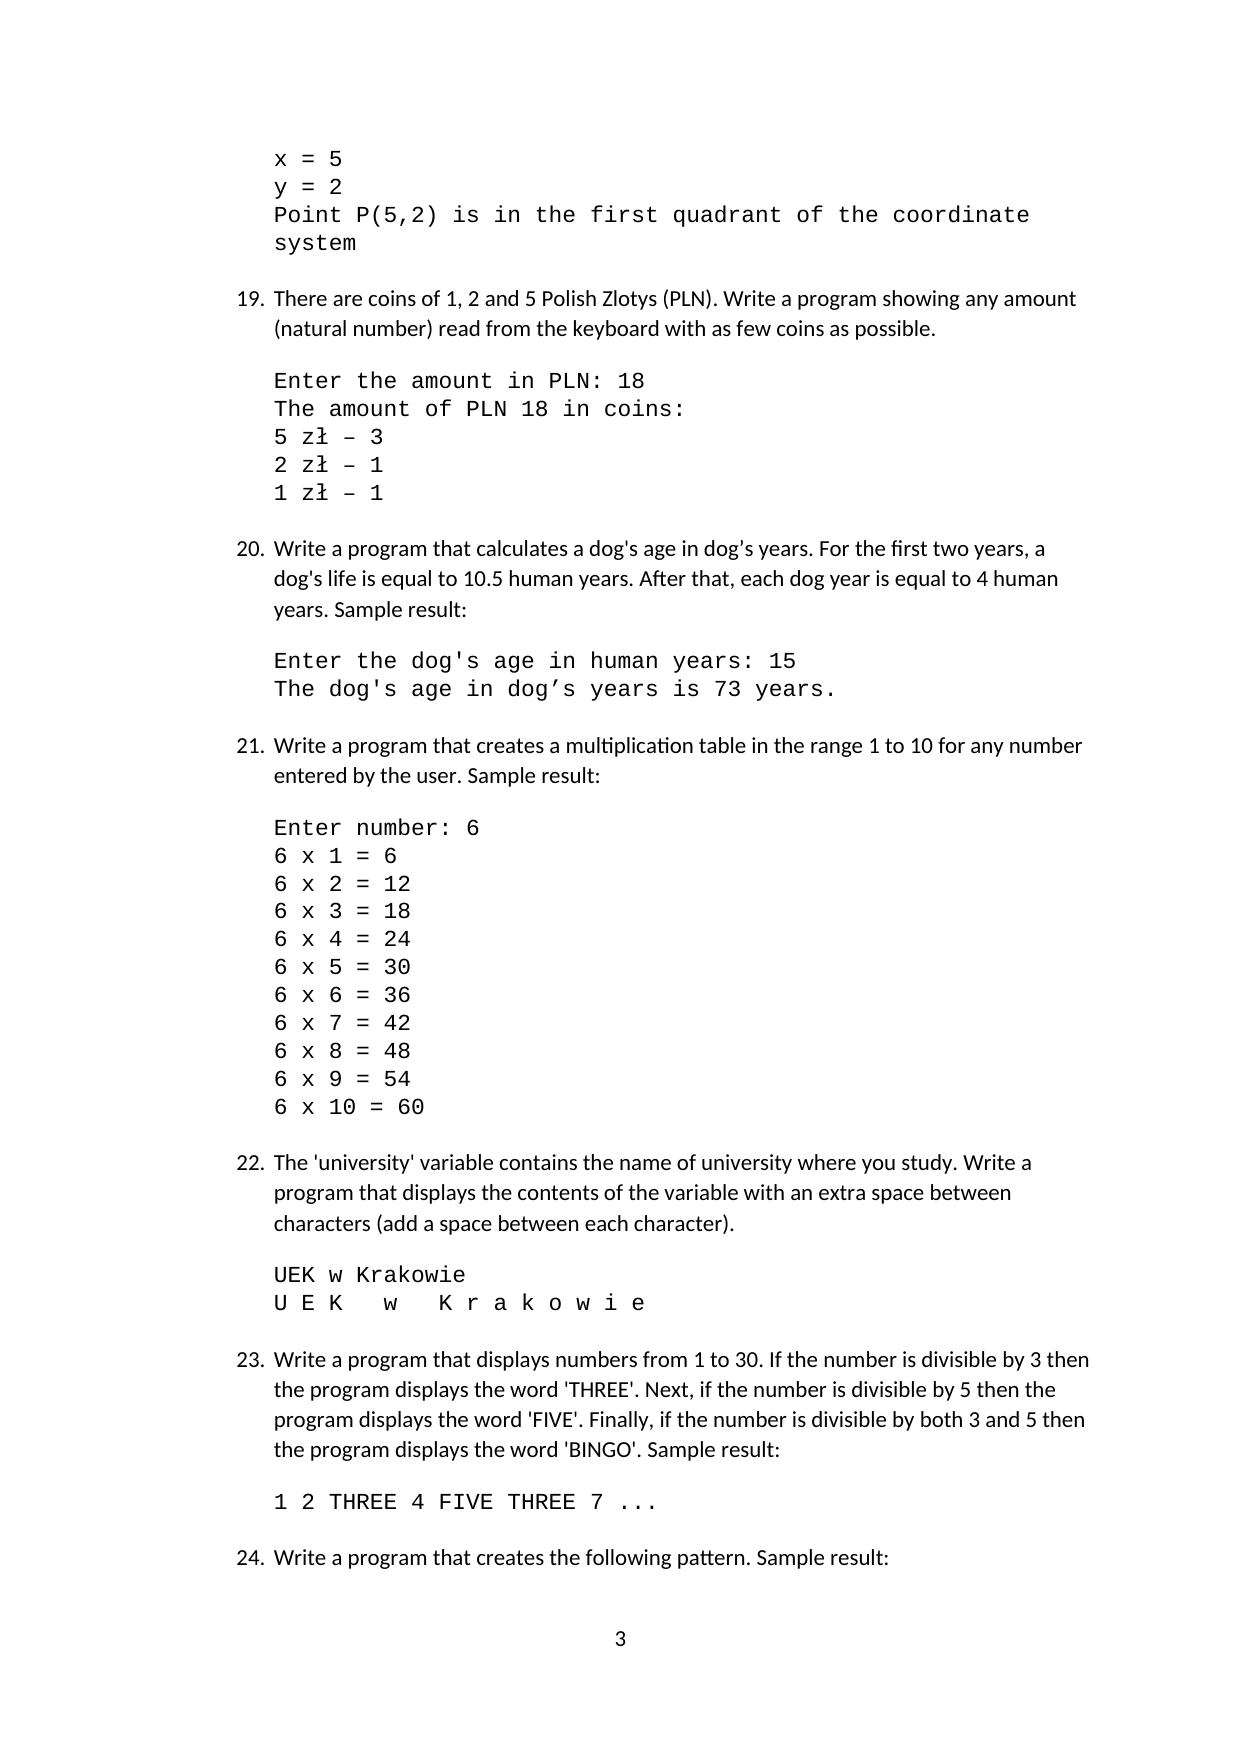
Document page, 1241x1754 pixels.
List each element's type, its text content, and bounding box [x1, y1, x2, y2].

text The 'university' variable contains the name of university where you study. Write a program that displays the contents of the variable with an extra space between characters (add a space between each character). [236, 1148, 1093, 1237]
list Enter number: 6 6 x 1 = 6 6 x 2 = 12 6 x 3 = 18 6 x 4 = 24 6 x 5 = 30 6 x 6 = 36 6 x 7 = 42 6 x 8 = 48 6 x 9 = 54 6 x 10 = 60 [273, 816, 1093, 1121]
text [236, 1543, 1093, 1571]
text Write a program that calculates a dog's age in dog’s years. For the first two years, a dog's life is equal to 10.5 human years. After that, each dog year is equal to 4 human years. Sample result: [236, 534, 1093, 623]
text Write a program that displays numbers from 1 to 30. If the number is divisible by 3 then the program displays the word 'THREE'. Next, if the number is divisible by 5 then the program displays the word 'FIVE'. Finally, if the number is divisible by both 3 and 5 then the program displays the word 'BINGO'. Sample result: [236, 1345, 1093, 1463]
list UEK w Krakowie U E K w K r a k o w i e [273, 1264, 1093, 1318]
list Enter the amount in PLN: 18 The amount of PLN 18 in coins: 5 zł – 3 2 zł – 1 1 zł – 1 [273, 370, 1093, 507]
list 1 2 THREE 4 FIVE THREE 7 ... [273, 1491, 1093, 1516]
list x = 5 y = 2 Point P(5,2) is in the first quadrant of the coordinate system [273, 148, 1093, 257]
text There are coins of 1, 2 and 5 Polish Zlotys (PLN). Write a program showing any amount (natural number) read from the keyboard with as few coins as possible. [236, 284, 1093, 342]
list Enter the dog's age in human years: 15 The dog's age in dog’s years is 73 years. [273, 650, 1093, 704]
text Write a program that creates a multiplication table in the range 1 to 10 for any number entered by the user. Sample result: [236, 731, 1093, 789]
